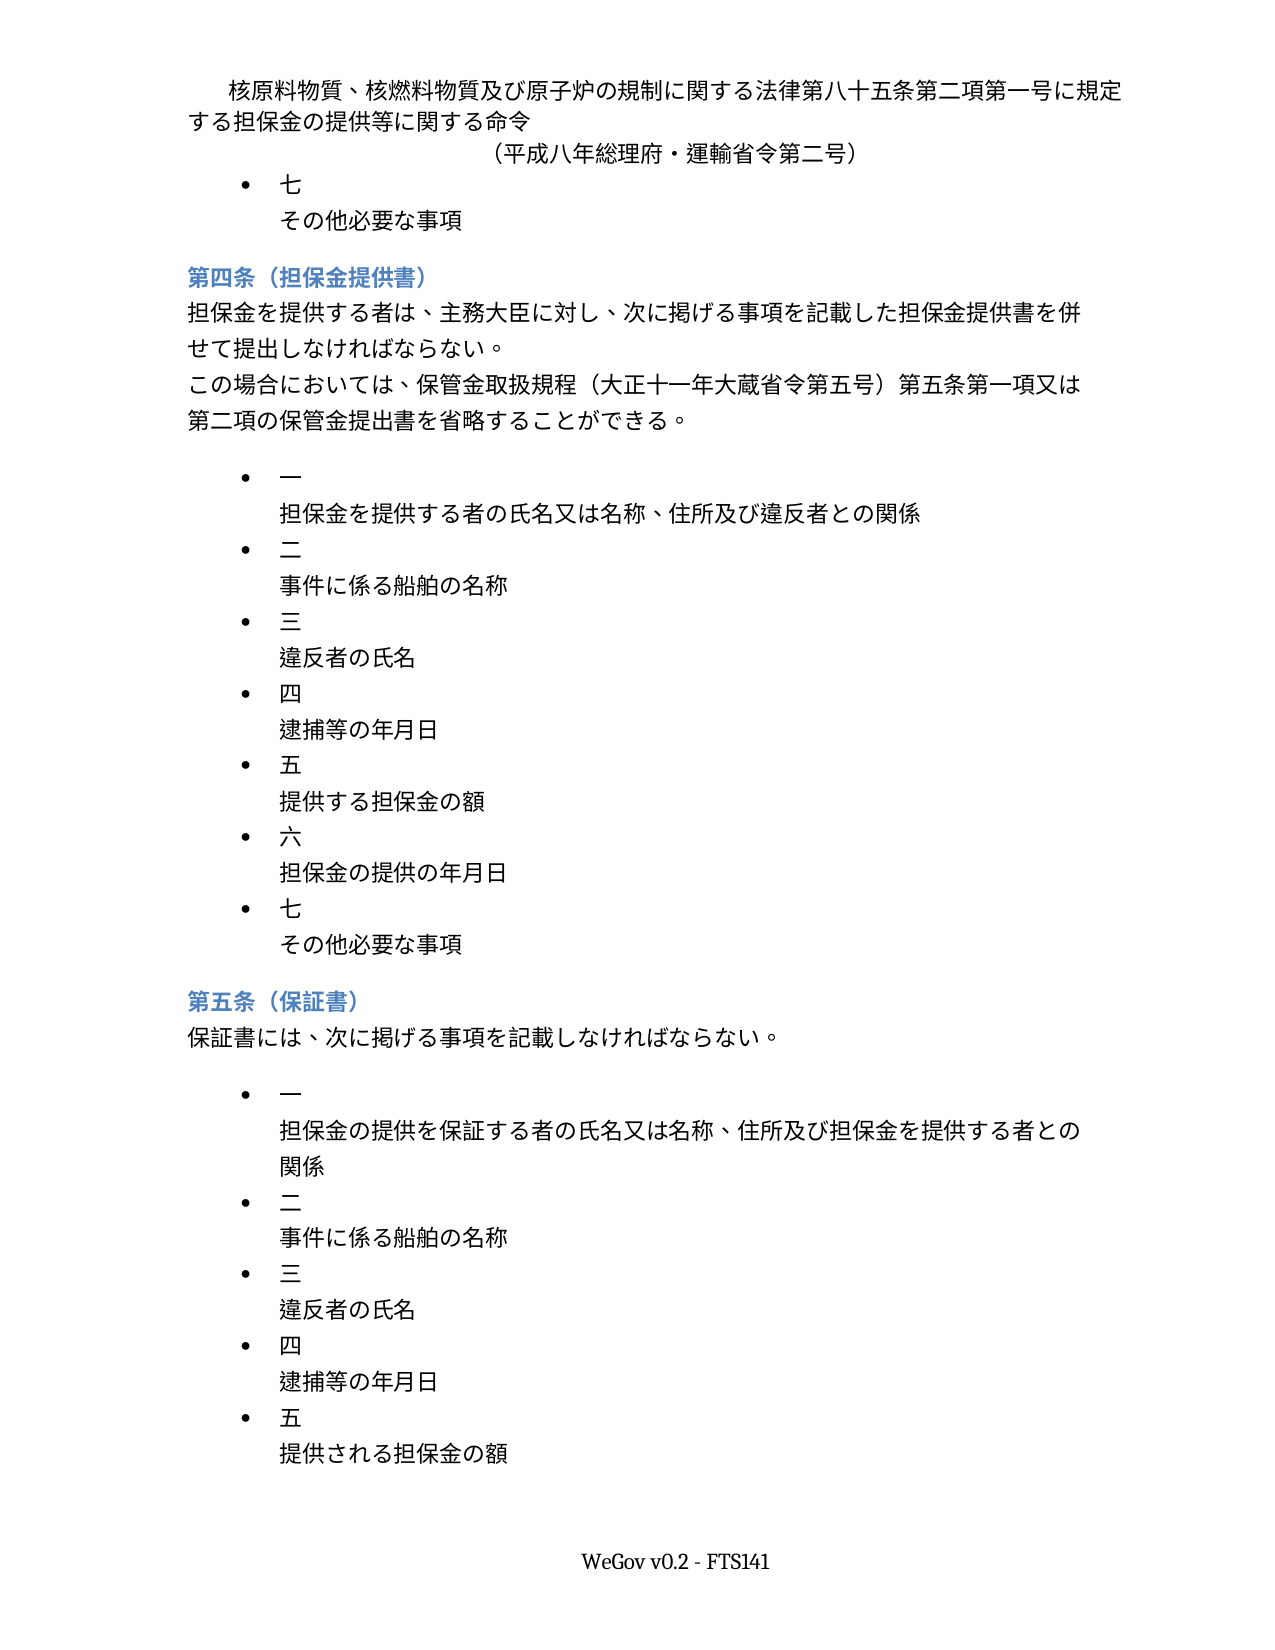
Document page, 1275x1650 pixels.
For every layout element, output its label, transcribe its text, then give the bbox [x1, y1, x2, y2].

list 三 違反者の氏名 [242, 606, 1087, 673]
subtitle 第四条（担保金提供書） [187, 261, 1087, 293]
list 五 提供する担保金の額 [242, 749, 1087, 817]
list 一 担保金の提供を保証する者の氏名又は名称、住所及び担保金を提供する者との関係 [242, 1079, 1087, 1182]
list 七 その他必要な事項 [242, 893, 1087, 960]
list 二 事件に係る船舶の名称 [242, 534, 1087, 601]
list 五 提供される担保金の額 [242, 1402, 1087, 1469]
text 担保金を提供する者は、主務大臣に対し、次に掲げる事項を記載した担保金提供書を併せて提出しなければならない。 この場合においては、保管金取扱規程（大正十一年大蔵省令第五号）第五条第一項又は第二項の保管金提出書を省略することができる。 [187, 297, 1087, 436]
text 保証書には、次に掲げる事項を記載しなければならない。 [187, 1022, 1087, 1053]
list 一 担保金を提供する者の氏名又は名称、住所及び違反者との関係 [242, 462, 1087, 529]
list 七 その他必要な事項 [242, 169, 1087, 236]
list 六 担保金の提供の年月日 [242, 821, 1087, 888]
list 四 逮捕等の年月日 [242, 678, 1087, 745]
list 二 事件に係る船舶の名称 [242, 1186, 1087, 1254]
subtitle 第五条（保証書） [187, 986, 1087, 1017]
list 三 違反者の氏名 [242, 1258, 1087, 1326]
list 四 逮捕等の年月日 [242, 1330, 1087, 1397]
